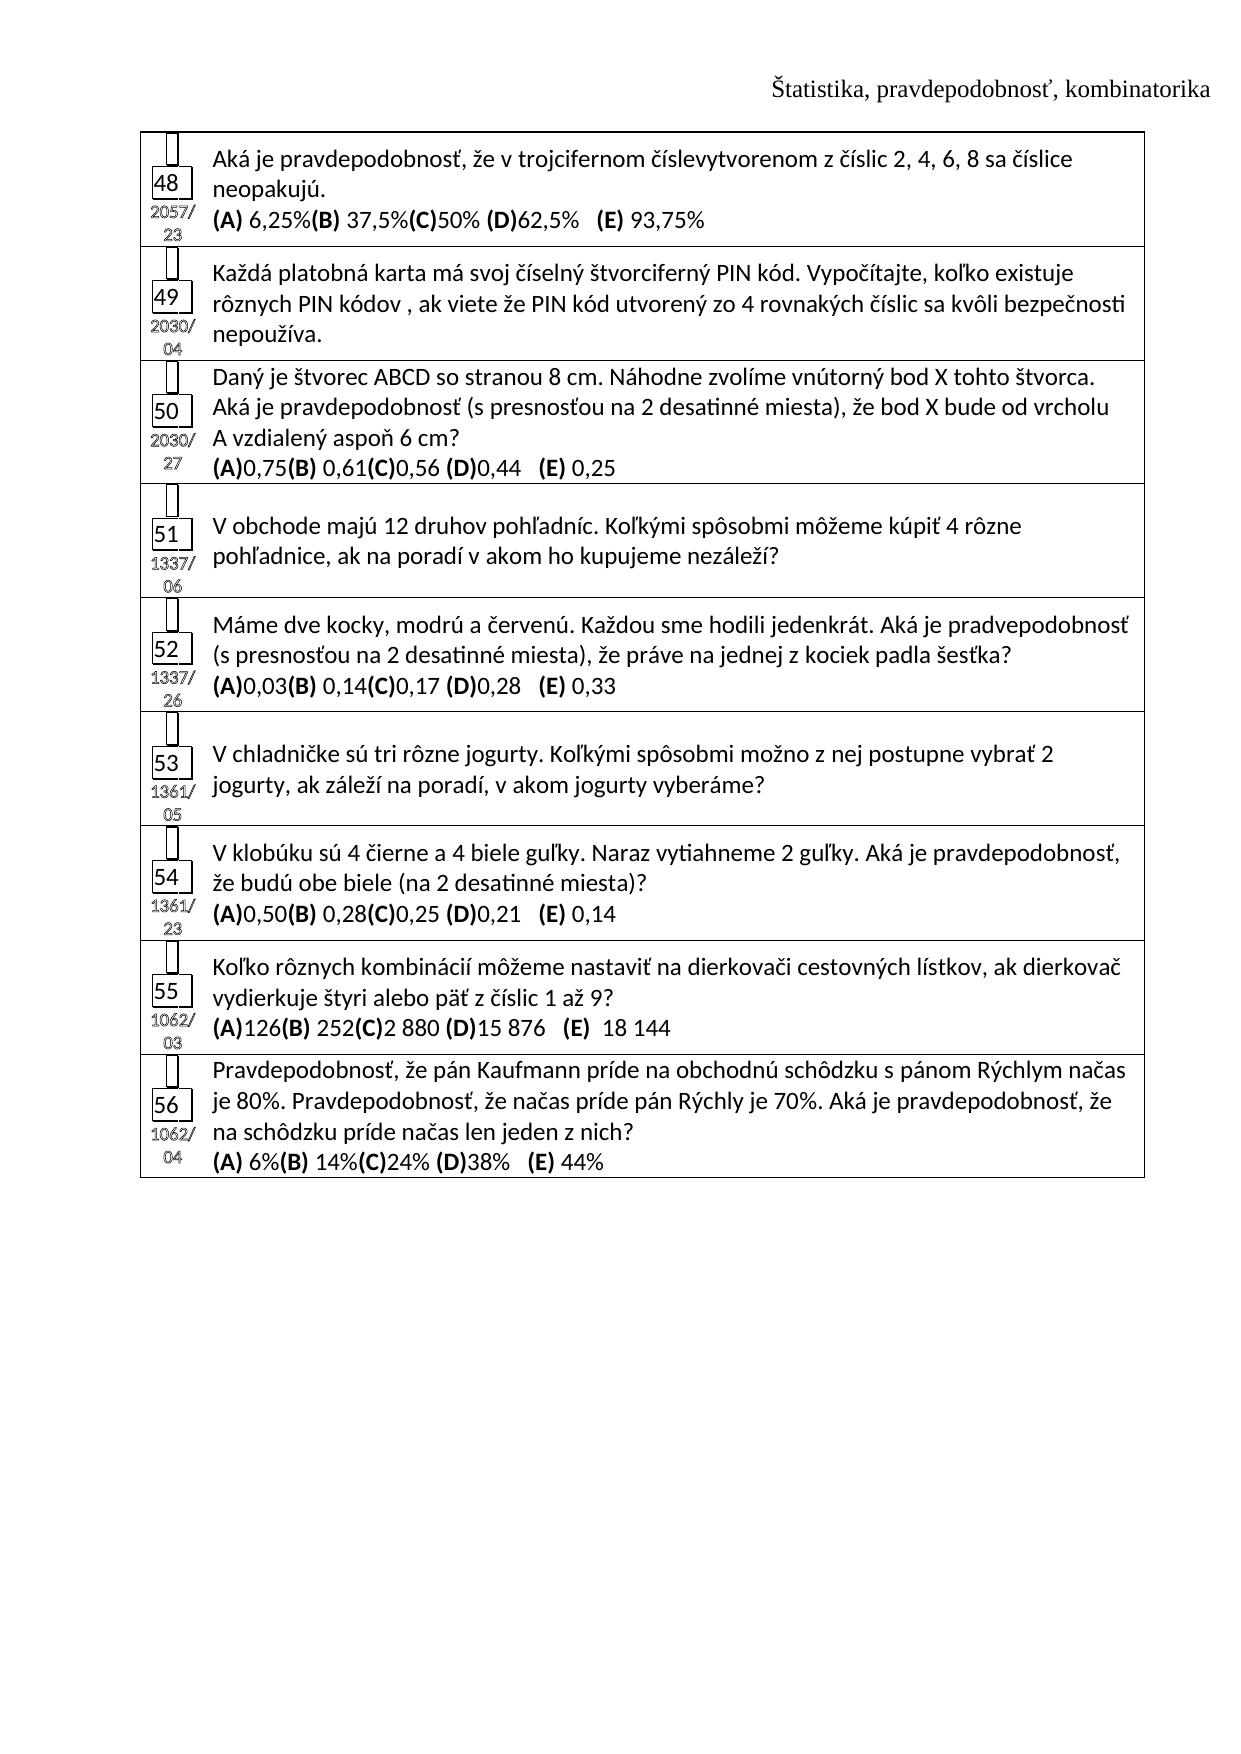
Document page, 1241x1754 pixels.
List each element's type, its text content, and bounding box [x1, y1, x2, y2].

table_cell 52 1337/26 [141, 598, 205, 711]
table_cell Každá platobná karta má svoj číselný štvorciferný PIN kód. Vypočítajte, koľko existuje rôznych PIN kódov , ak viete že PIN kód utvorený zo 4 rovnakých číslic sa kvôli bezpečnosti nepoužíva. [205, 247, 1144, 360]
table_cell 55 1062/03 [141, 941, 205, 1054]
table_cell Máme dve kocky, modrú a červenú. Každou sme hodili jedenkrát. Aká je pradvepodobnosť (s presnosťou na 2 desatinné miesta), že práve na jednej z kociek padla šesťka? (A)0,03(B) 0,14(C)0,17 (D)0,28 (E) 0,33 [205, 598, 1144, 711]
table_cell 51 1337/06 [141, 484, 205, 597]
table_cell Daný je štvorec ABCD so stranou 8 cm. Náhodne zvolíme vnútorný bod X tohto štvorca. Aká je pravdepodobnosť (s presnosťou na 2 desatinné miesta), že bod X bude od vrcholu A vzdialený aspoň 6 cm? (A)0,75(B) 0,61(C)0,56 (D)0,44 (E) 0,25 [205, 361, 1144, 483]
table_cell Aká je pravdepodobnosť, že v trojcifernom číslevytvorenom z číslic 2, 4, 6, 8 sa číslice neopakujú. (A) 6,25%(B) 37,5%(C)50% (D)62,5% (E) 93,75% [205, 133, 1144, 246]
table_cell V klobúku sú 4 čierne a 4 biele guľky. Naraz vytiahneme 2 guľky. Aká je pravdepodobnosť, že budú obe biele (na 2 desatinné miesta)? (A)0,50(B) 0,28(C)0,25 (D)0,21 (E) 0,14 [205, 826, 1144, 939]
table_cell V chladničke sú tri rôzne jogurty. Koľkými spôsobmi možno z nej postupne vybrať 2 jogurty, ak záleží na poradí, v akom jogurty vyberáme? [205, 712, 1144, 825]
table_cell 53 1361/05 [141, 712, 205, 825]
table_cell 50 2030/27 [141, 361, 205, 483]
table_cell Pravdepodobnosť, že pán Kaufmann príde na obchodnú schôdzku s pánom Rýchlym načas je 80%. Pravdepodobnosť, že načas príde pán Rýchly je 70%. Aká je pravdepodobnosť, že na schôdzku príde načas len jeden z nich? (A) 6%(B) 14%(C)24% (D)38% (E) 44% [205, 1055, 1144, 1177]
table_cell 49 2030/04 [141, 247, 205, 360]
table_cell 48 2057/23 [141, 133, 205, 246]
table_cell V obchode majú 12 druhov pohľadníc. Koľkými spôsobmi môžeme kúpiť 4 rôzne pohľadnice, ak na poradí v akom ho kupujeme nezáleží? [205, 484, 1144, 597]
table_cell Koľko rôznych kombinácií môžeme nastaviť na dierkovači cestovných lístkov, ak dierkovač vydierkuje štyri alebo päť z číslic 1 až 9? (A)126(B) 252(C)2 880 (D)15 876 (E) 18 144 [205, 941, 1144, 1054]
table_cell 56 1062/04 [141, 1055, 205, 1177]
table_cell 54 1361/23 [141, 826, 205, 939]
